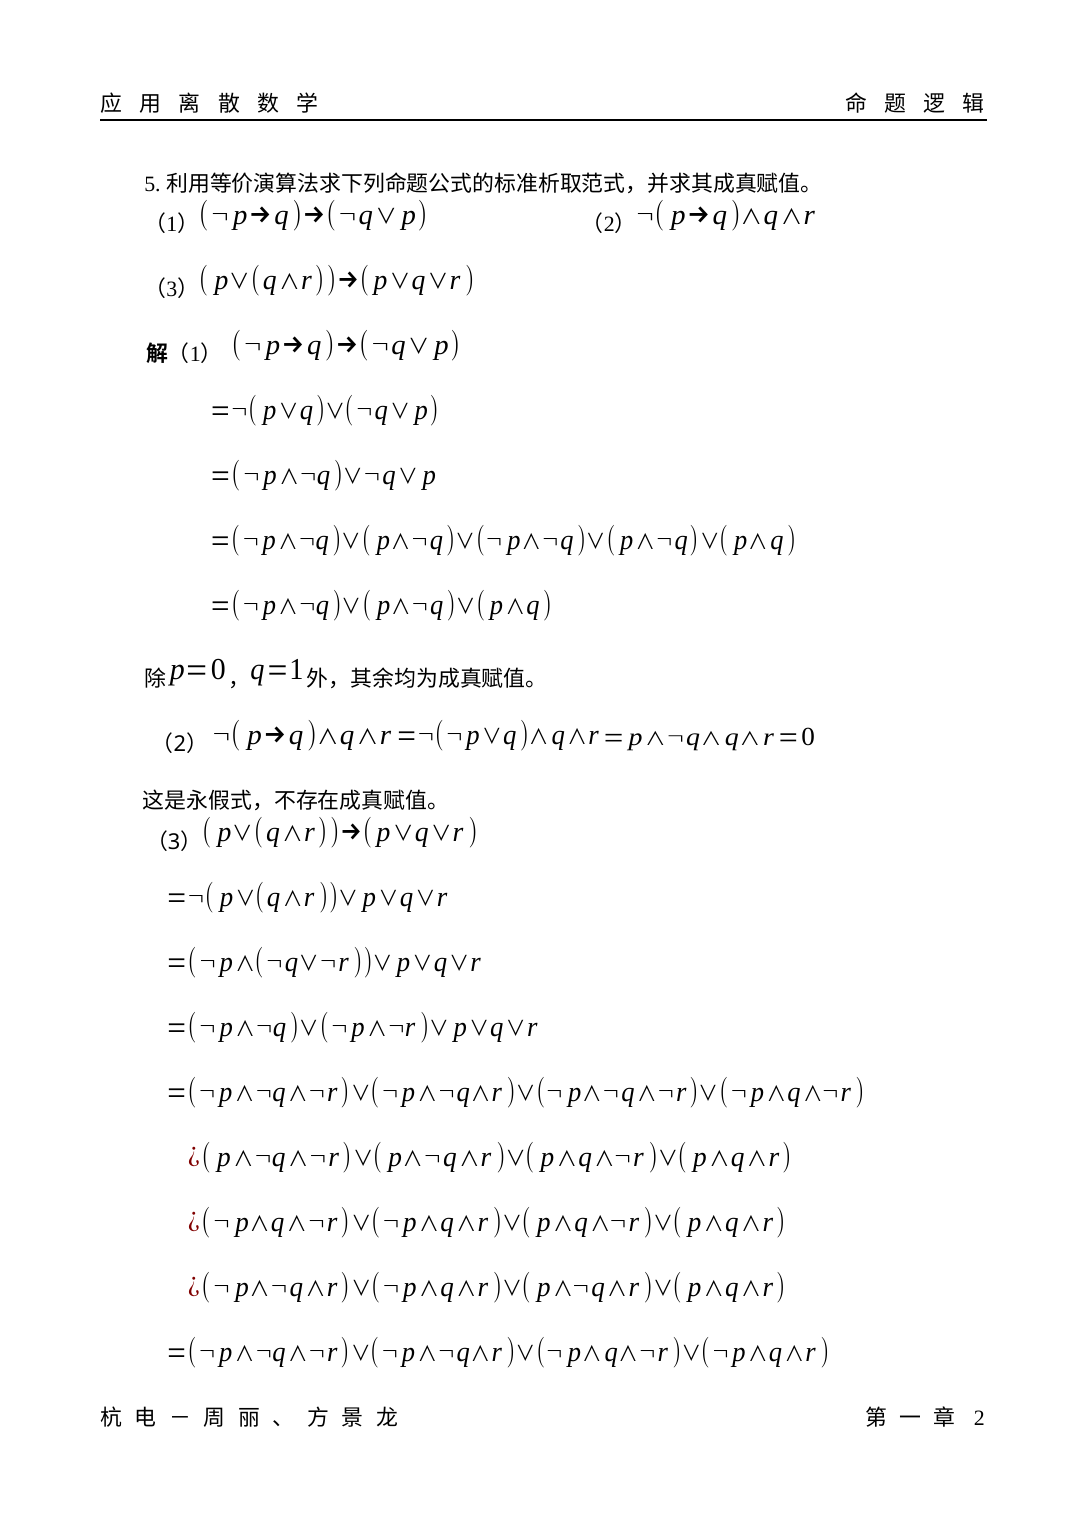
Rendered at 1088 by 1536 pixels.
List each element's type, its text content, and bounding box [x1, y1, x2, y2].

text 5. 利用等价演算法求下列命题公式的标准析取范式，并求其成真赋值。 [100, 165, 987, 198]
text （3） [100, 815, 987, 880]
text （2） [100, 718, 987, 783]
text 除，外，其余均为成真赋值。 [100, 653, 987, 718]
text 这是永假式，不存在成真赋值。 [100, 783, 987, 815]
text （1） （2） [100, 198, 987, 263]
text 解（1） [100, 328, 987, 393]
text （3） [100, 263, 987, 328]
